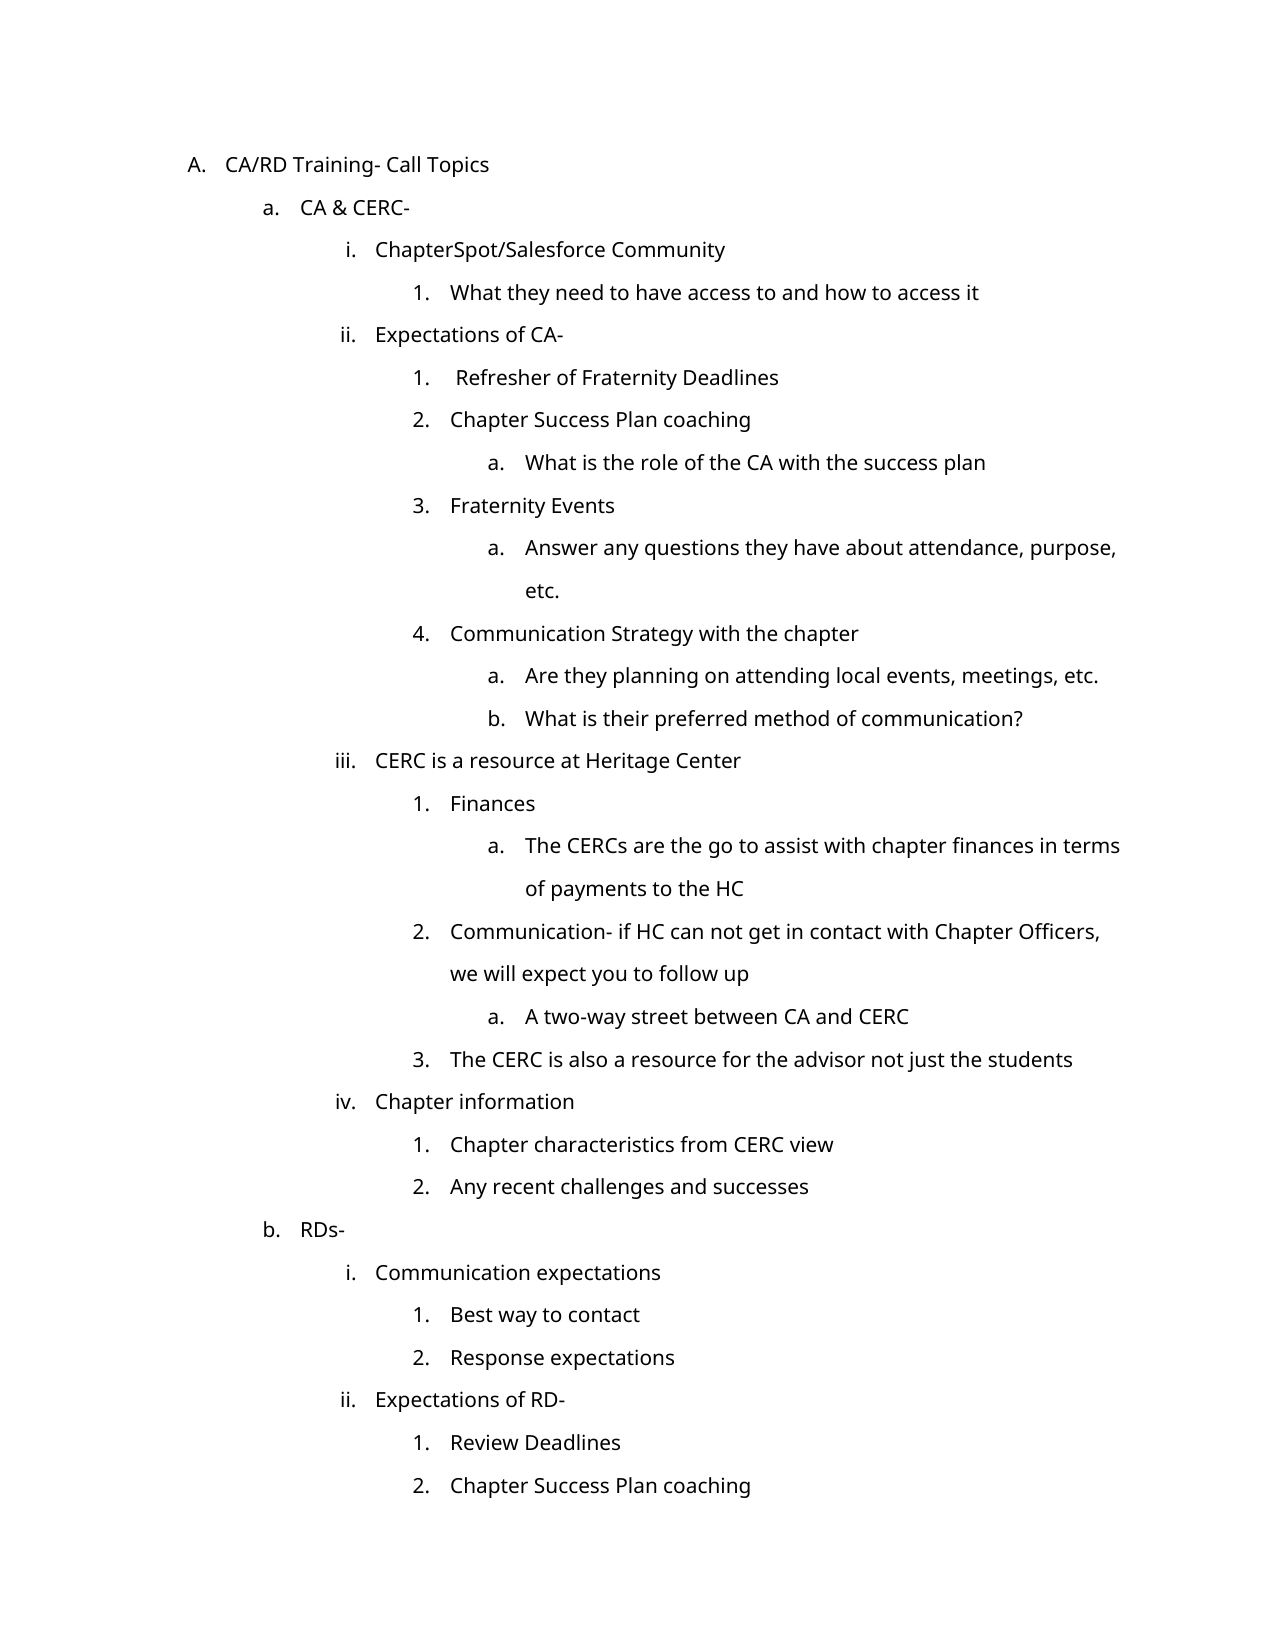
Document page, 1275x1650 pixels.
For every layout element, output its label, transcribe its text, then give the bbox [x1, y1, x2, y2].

list CA & CERC- [262, 193, 1125, 221]
list The CERC is also a resource for the advisor not just the students [412, 1045, 1125, 1073]
list Fraternity Events [412, 491, 1125, 519]
list RDs- [262, 1215, 1125, 1243]
list Any recent challenges and successes [412, 1172, 1125, 1201]
list Review Deadlines [412, 1428, 1125, 1457]
list Refresher of Fraternity Deadlines [412, 363, 1125, 391]
list CA/RD Training- Call Topics [187, 150, 1125, 178]
list ChapterSpot/Salesforce Community [356, 235, 1125, 264]
list Finances [412, 789, 1125, 817]
list What is their preferred method of communication? [487, 704, 1125, 732]
list Chapter information [356, 1087, 1125, 1116]
list Chapter Success Plan coaching [412, 1471, 1125, 1499]
list Answer any questions they have about attendance, purpose, etc. [487, 533, 1125, 604]
list Communication Strategy with the chapter [412, 619, 1125, 647]
list Chapter characteristics from CERC view [412, 1130, 1125, 1158]
list Communication- if HC can not get in contact with Chapter Officers, we will expect you to follow up [412, 917, 1125, 988]
list What is the role of the CA with the success plan [487, 448, 1125, 477]
list Expectations of RD- [356, 1386, 1125, 1414]
list Best way to contact [412, 1300, 1125, 1329]
list A two-way street between CA and CERC [487, 1002, 1125, 1031]
list Communication expectations [356, 1258, 1125, 1286]
list What they need to have access to and how to access it [412, 278, 1125, 306]
list Chapter Success Plan coaching [412, 406, 1125, 434]
list Response expectations [412, 1343, 1125, 1371]
list The CERCs are the go to assist with chapter finances in terms of payments to the HC [487, 832, 1125, 903]
list CERC is a resource at Heritage Center [356, 746, 1125, 775]
list Are they planning on attending local events, meetings, etc. [487, 661, 1125, 690]
list Expectations of CA- [356, 320, 1125, 349]
